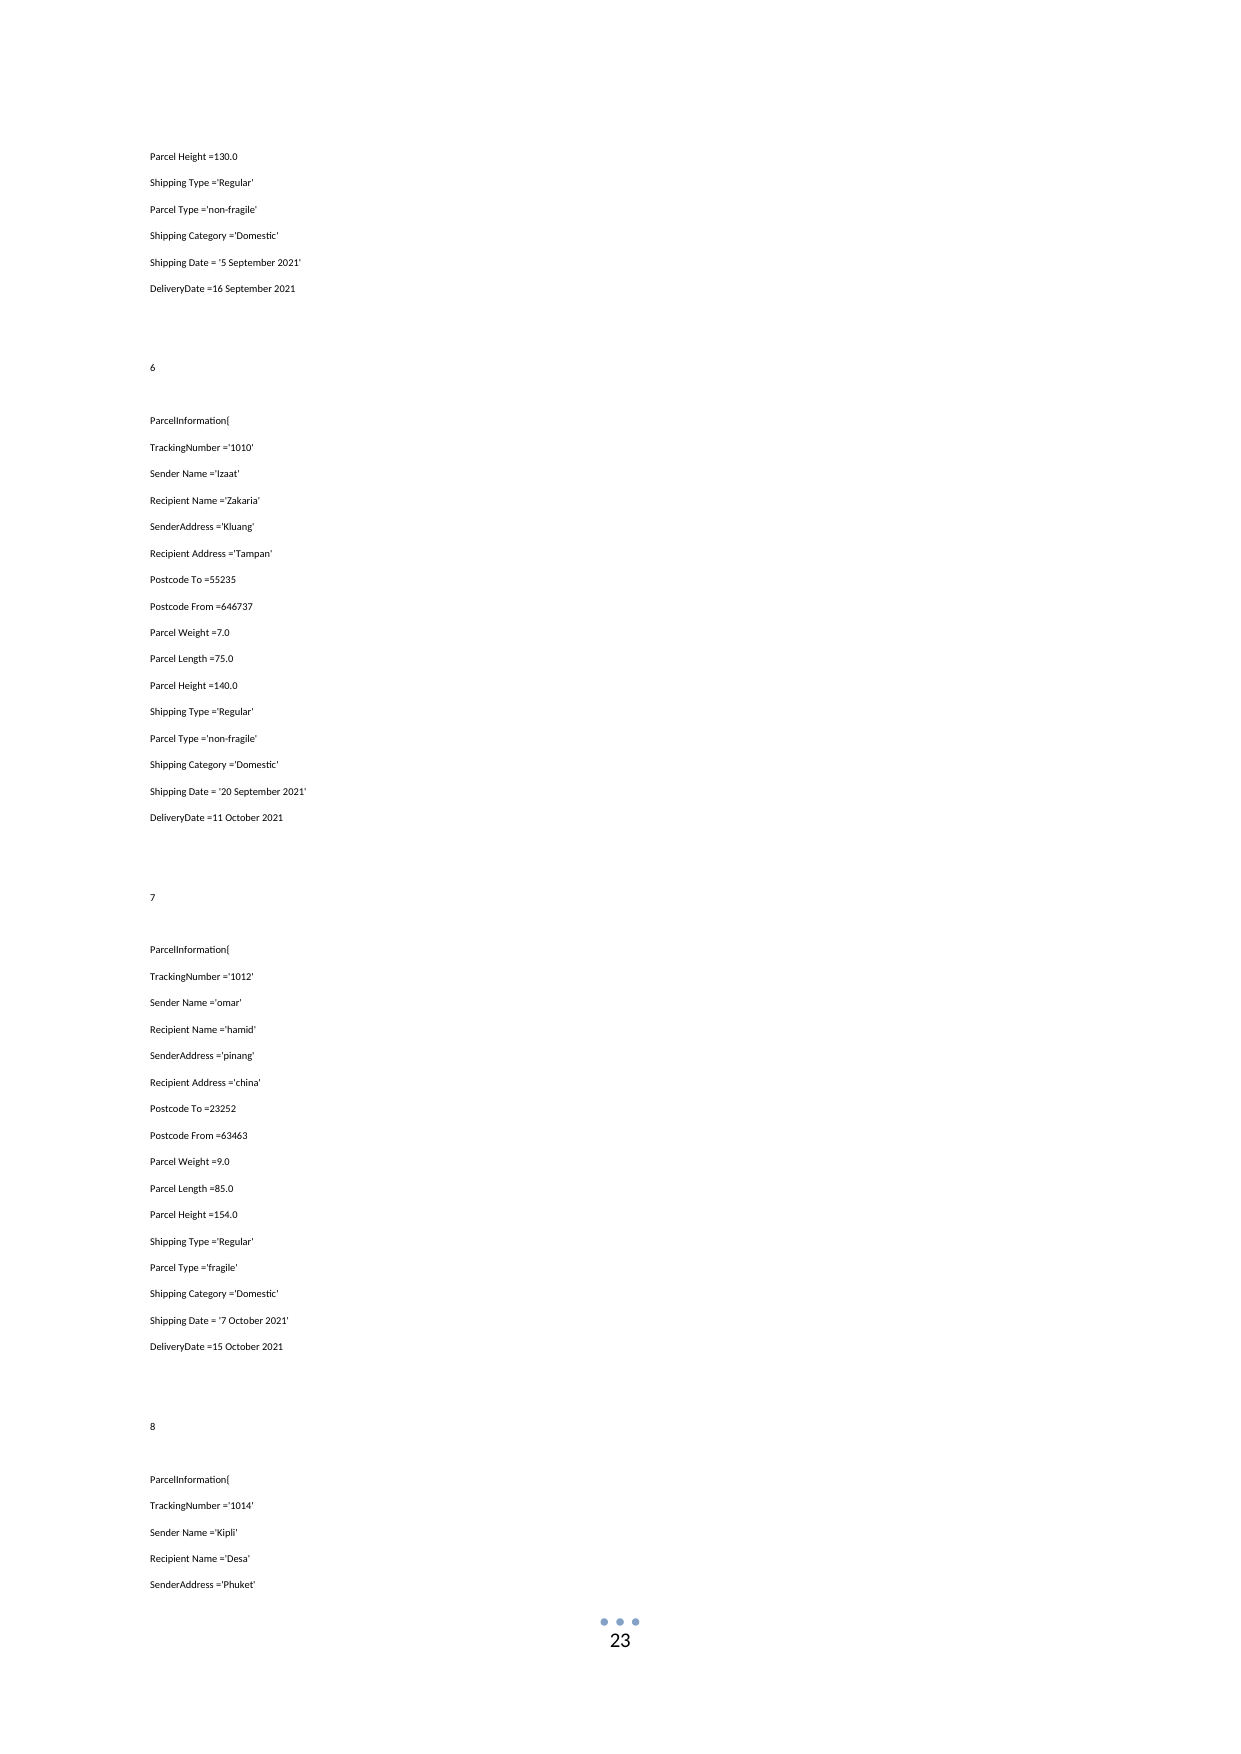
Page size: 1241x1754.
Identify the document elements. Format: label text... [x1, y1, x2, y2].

text Parcel Height =140.0 [150, 679, 1090, 692]
text TrackingNumber ='1012' [150, 970, 1090, 983]
text Parcel Type ='non-fragile' [150, 203, 1090, 216]
text Parcel Height =130.0 [150, 150, 1090, 163]
text Recipient Name ='Zakaria' [150, 494, 1090, 507]
text SenderAddress ='pinang' [150, 1049, 1090, 1062]
text DeliveryDate =11 October 2021 [150, 811, 1090, 824]
text SenderAddress ='Kluang' [150, 520, 1090, 533]
text Postcode To =55235 [150, 573, 1090, 586]
text Shipping Date = '20 September 2021' [150, 785, 1090, 798]
text DeliveryDate =16 September 2021 [150, 282, 1090, 295]
text 8 [150, 1420, 1090, 1433]
text TrackingNumber ='1010' [150, 441, 1090, 454]
text Sender Name ='Izaat' [150, 467, 1090, 480]
text Parcel Type ='fragile' [150, 1261, 1090, 1274]
text Shipping Type ='Regular' [150, 176, 1090, 189]
text Shipping Category ='Domestic' [150, 229, 1090, 242]
text Recipient Address ='china' [150, 1076, 1090, 1089]
text ParcelInformation{ [150, 414, 1090, 427]
text ParcelInformation{ [150, 1473, 1090, 1486]
text Shipping Date = '7 October 2021' [150, 1314, 1090, 1327]
text Recipient Name ='hamid' [150, 1023, 1090, 1036]
text Parcel Weight =7.0 [150, 626, 1090, 639]
text TrackingNumber ='1014' [150, 1499, 1090, 1512]
text Postcode To =23252 [150, 1102, 1090, 1115]
text Recipient Name ='Desa' [150, 1552, 1090, 1565]
text Shipping Category ='Domestic' [150, 758, 1090, 771]
text Parcel Weight =9.0 [150, 1155, 1090, 1168]
text Postcode From =63463 [150, 1129, 1090, 1142]
text Parcel Type ='non-fragile' [150, 732, 1090, 745]
text Parcel Height =154.0 [150, 1208, 1090, 1221]
